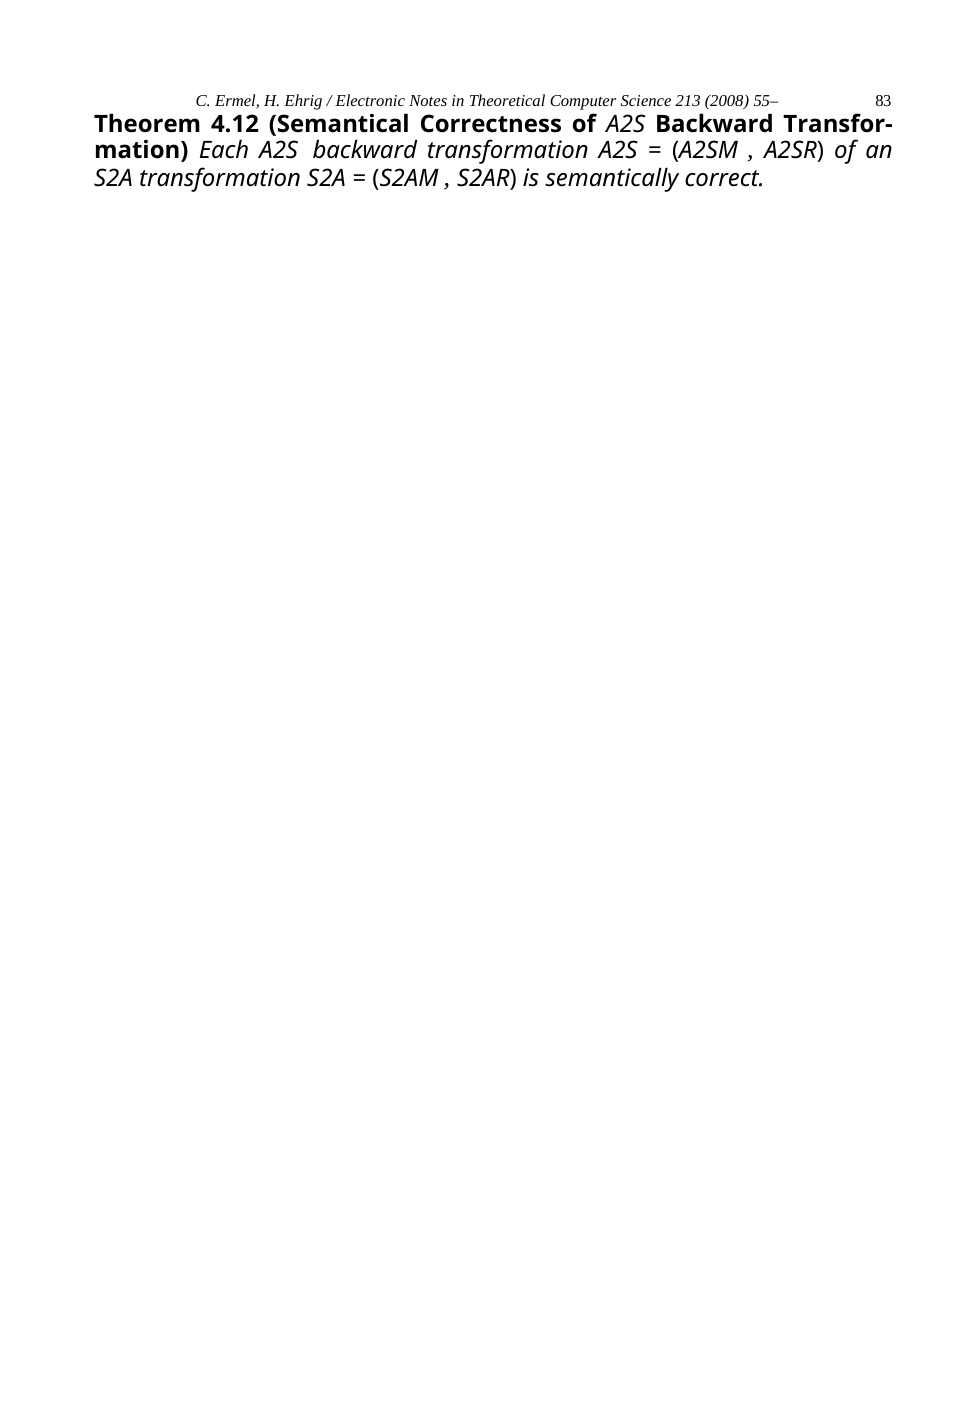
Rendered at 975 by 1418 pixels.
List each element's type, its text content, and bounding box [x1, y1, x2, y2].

text Theorem 4.12 (Semantical Correctness of A2S Backward Transfor- mation) Each A2S backward transformation A2S = (A2SM , A2SR) of an S2A transformation S2A = (S2AM , S2AR) is semantically correct. [94, 110, 893, 194]
